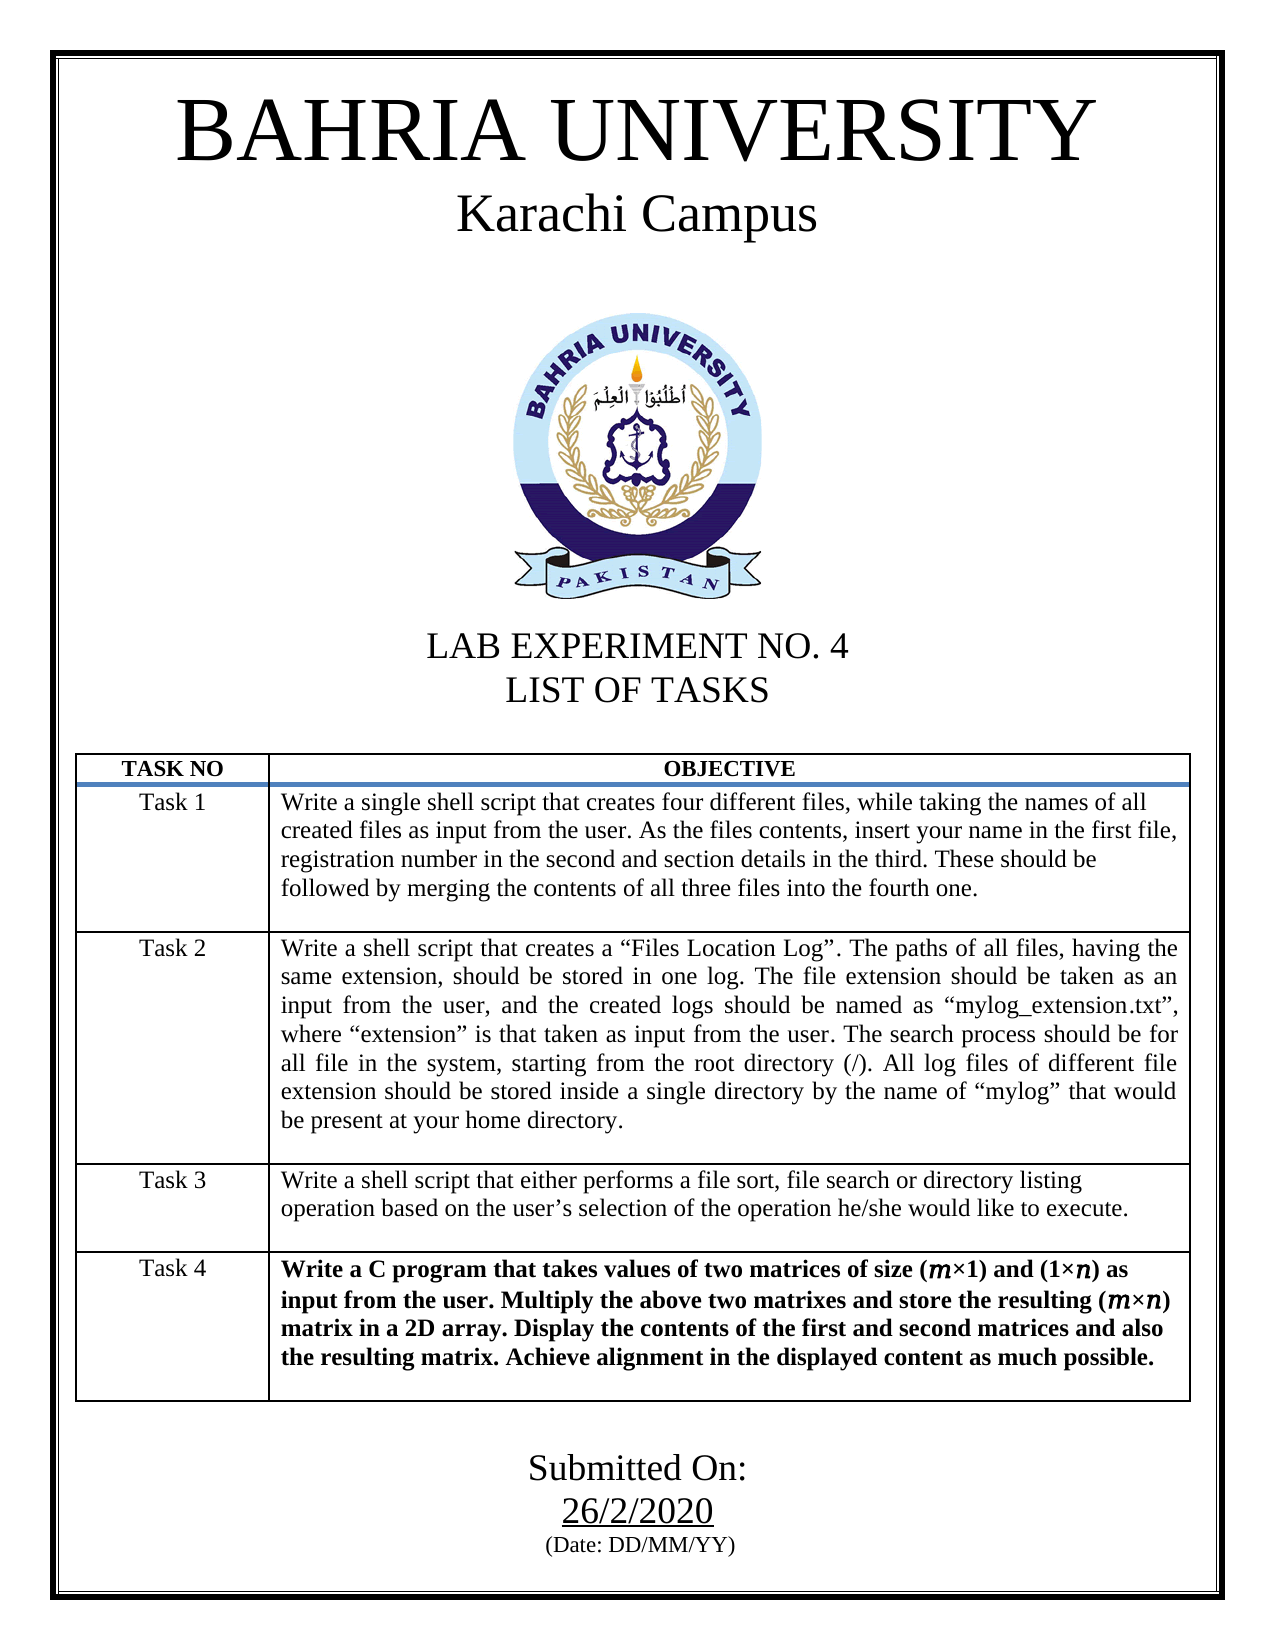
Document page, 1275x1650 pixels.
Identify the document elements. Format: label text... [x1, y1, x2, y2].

table_cell Write a single shell script that creates four different files, while taking the names of all created files as input from the user. As the files contents, insert your name in the first file, registration number in the second and section details in the third. These should be followed by merging the contents of all three files into the fourth one. [270, 787, 1189, 931]
table_cell Write a shell script that creates a “Files Location Log”. The paths of all files, having the same extension, should be stored in one log. The file extension should be taken as an input from the user, and the created logs should be named as “mylog_extension.txt”, where “extension” is that taken as input from the user. The search process should be for all file in the system, starting from the root directory (/). All log files of different file extension should be stored inside a single directory by the name of “mylog” that would be present at your home directory. [270, 933, 1189, 1163]
table_cell Write a C program that takes values of two matrices of size (𝑚×1) and (1×𝑛) as input from the user. Multiply the above two matrixes and store the resulting (𝑚×𝑛) matrix in a 2D array. Display the contents of the first and second matrices and also the resulting matrix. Achieve alignment in the displayed content as much possible. [270, 1253, 1189, 1400]
table_cell Task 1 [77, 787, 268, 931]
table_cell Task 3 [77, 1165, 268, 1251]
table_header TASK NO [77, 755, 268, 782]
text 26/2/2020 [75, 1488, 1200, 1531]
picture [513, 313, 762, 599]
table_cell Write a shell script that either performs a file sort, file search or directory listing operation based on the user’s selection of the operation he/she would like to execute. [270, 1165, 1189, 1251]
table_cell Task 4 [77, 1253, 268, 1400]
text (Date: DD/MM/YY) [75, 1531, 1200, 1557]
text LIST OF TASKS [75, 667, 1200, 710]
text Karachi Campus [75, 180, 1200, 243]
table_cell Task 2 [77, 933, 268, 1163]
table_header OBJECTIVE [270, 755, 1189, 782]
text BAHRIA UNIVERSITY [75, 75, 1200, 180]
text Submitted On: [75, 1445, 1200, 1488]
text LAB EXPERIMENT NO. 4 [75, 624, 1200, 667]
